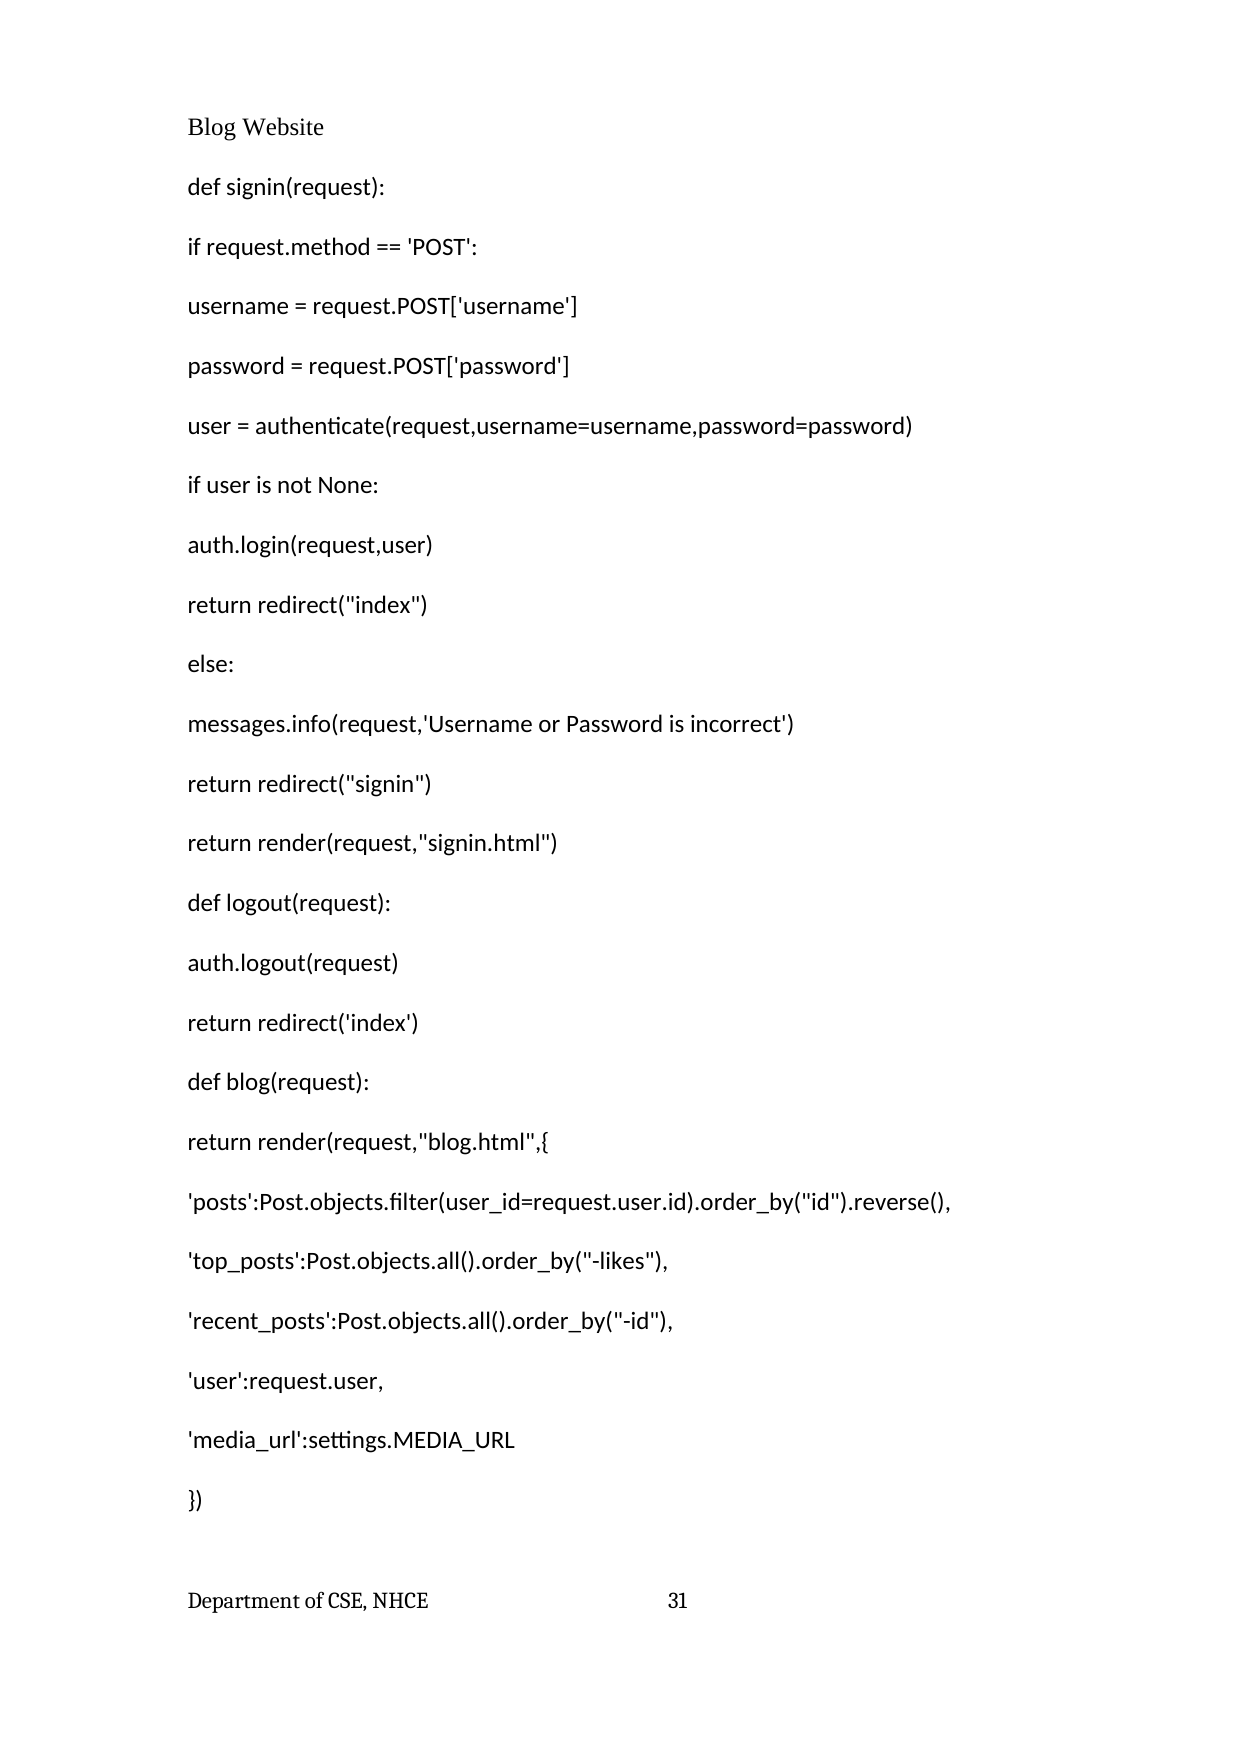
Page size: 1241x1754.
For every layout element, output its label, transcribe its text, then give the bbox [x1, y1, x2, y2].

text return redirect("index") [187, 589, 1090, 619]
text return render(request,"signin.html") [187, 828, 1090, 858]
text auth.logout(request) [187, 947, 1090, 977]
text 'media_url':settings.MEDIA_URL [187, 1424, 1090, 1455]
text auth.login(request,user) [187, 529, 1090, 560]
text else: [187, 648, 1090, 679]
text messages.info(request,'Username or Password is incorrect') [187, 708, 1090, 739]
text def logout(request): [187, 887, 1090, 918]
text return render(request,"blog.html",{ [187, 1126, 1090, 1157]
text 'user':request.user, [187, 1365, 1090, 1395]
text def signin(request): [187, 171, 1090, 202]
text username = request.POST['username'] [187, 290, 1090, 321]
text user = authenticate(request,username=username,password=password) [187, 410, 1090, 440]
text if user is not None: [187, 469, 1090, 500]
text 'recent_posts':Post.objects.all().order_by("-id"), [187, 1305, 1090, 1336]
text return redirect('index') [187, 1007, 1090, 1037]
text }) [187, 1484, 1090, 1515]
text if request.method == 'POST': [187, 231, 1090, 261]
text 'posts':Post.objects.filter(user_id=request.user.id).order_by("id").reverse(), [187, 1186, 1090, 1216]
text return redirect("signin") [187, 768, 1090, 798]
text def blog(request): [187, 1066, 1090, 1097]
text 'top_posts':Post.objects.all().order_by("-likes"), [187, 1245, 1090, 1276]
text password = request.POST['password'] [187, 350, 1090, 381]
